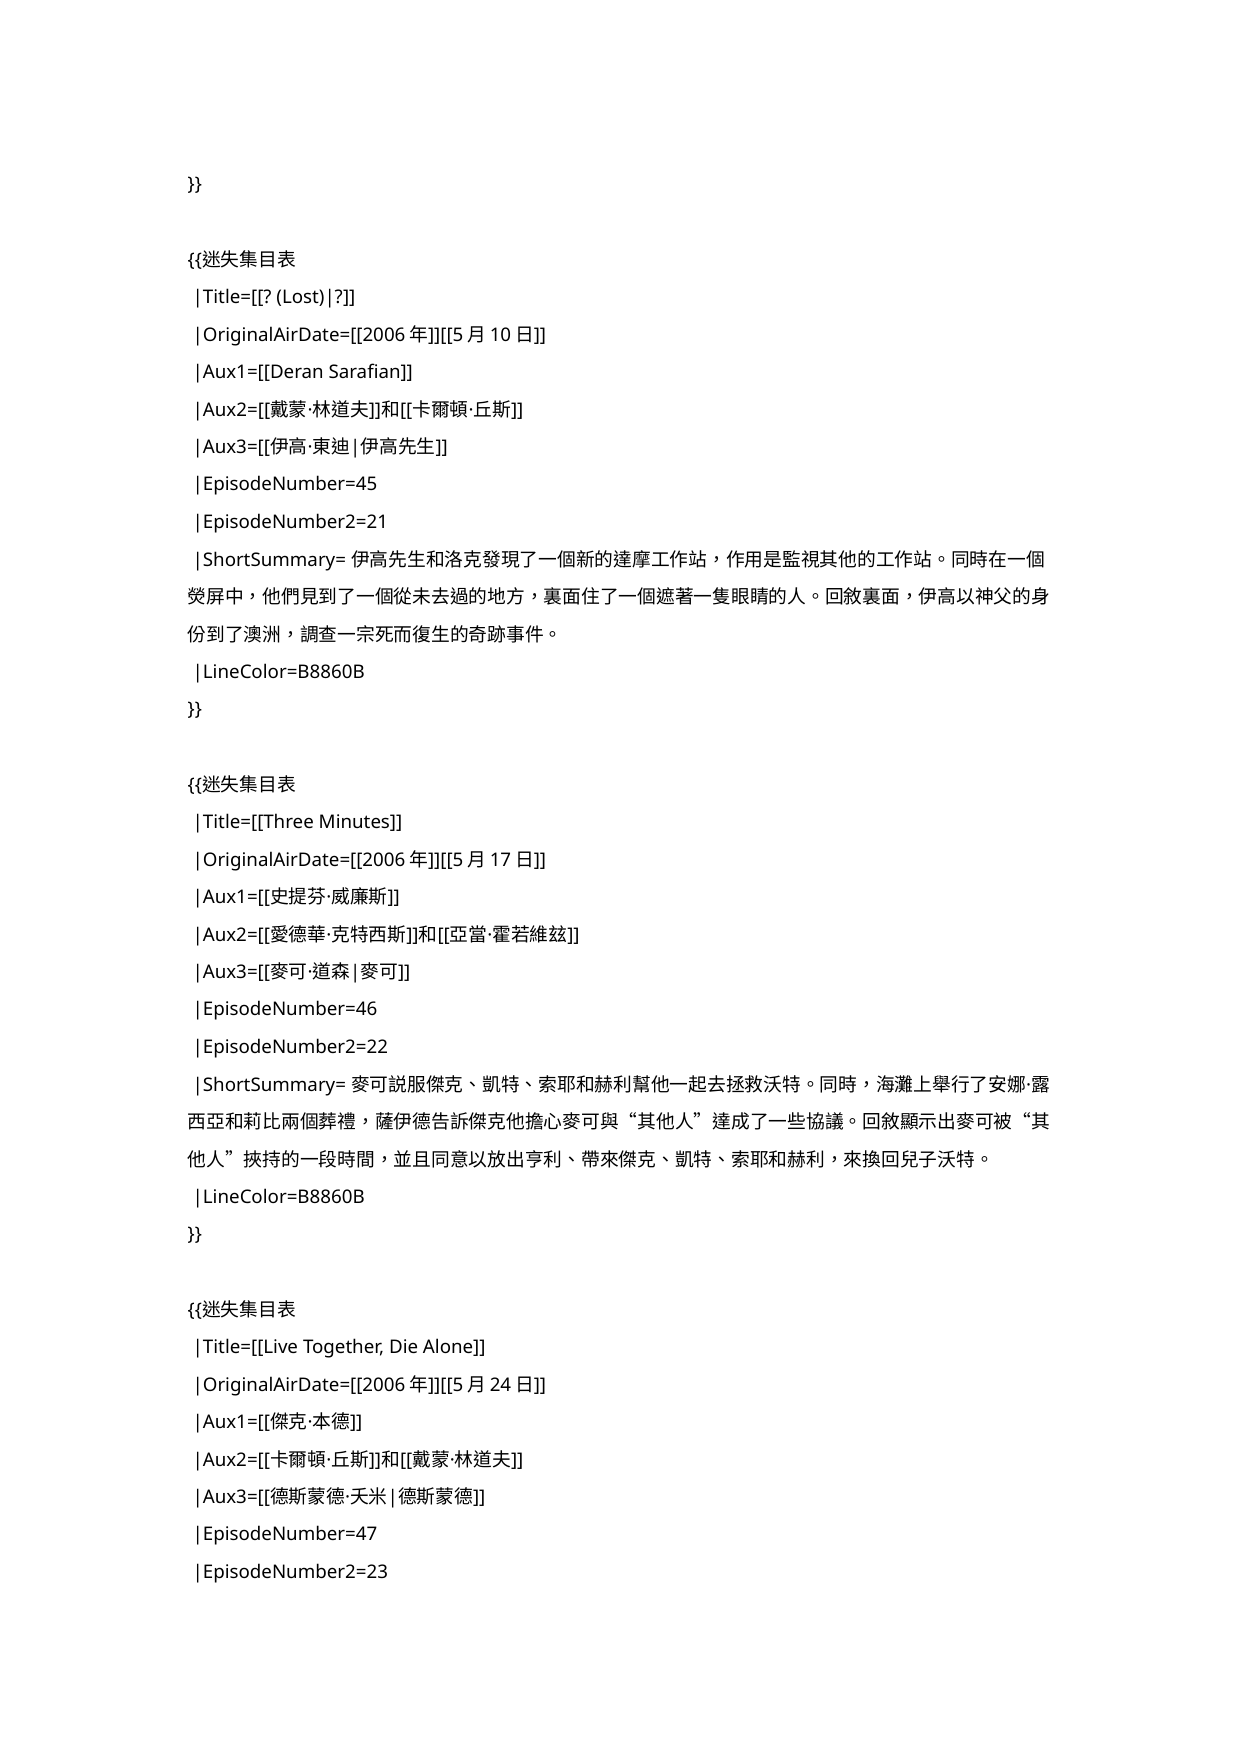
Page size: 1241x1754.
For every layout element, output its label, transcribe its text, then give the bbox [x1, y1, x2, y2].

text }} [187, 164, 1053, 202]
text |Title=[[Three Minutes]] [187, 802, 1053, 839]
text |Aux1=[[Deran Sarafian]] [187, 352, 1053, 389]
text |Title=[[? (Lost)|?]] [187, 277, 1053, 314]
text |Aux1=[[史提芬·威廉斯]] [187, 877, 1053, 914]
text |EpisodeNumber2=21 [187, 502, 1053, 539]
text |Aux2=[[卡爾頓·丘斯]]和[[戴蒙·林道夫]] [187, 1439, 1053, 1477]
text {{迷失集目表 [187, 1289, 1053, 1327]
text |EpisodeNumber=45 [187, 464, 1053, 502]
text |LineColor=B8860B [187, 652, 1053, 689]
text }} [187, 689, 1053, 727]
text |Aux1=[[傑克·本德]] [187, 1402, 1053, 1439]
text |OriginalAirDate=[[2006年]][[5月24日]] [187, 1364, 1053, 1402]
text |Aux3=[[德斯蒙德·夭米|德斯蒙德]] [187, 1477, 1053, 1514]
text {{迷失集目表 [187, 764, 1053, 802]
text {{迷失集目表 [187, 239, 1053, 277]
text |Aux2=[[愛德華·克特西斯]]和[[亞當·霍若維玆]] [187, 914, 1053, 952]
text |Title=[[Live Together, Die Alone]] [187, 1327, 1053, 1364]
text |LineColor=B8860B [187, 1177, 1053, 1214]
text |OriginalAirDate=[[2006年]][[5月17日]] [187, 839, 1053, 877]
text |EpisodeNumber2=22 [187, 1027, 1053, 1064]
text |EpisodeNumber=47 [187, 1514, 1053, 1552]
text }} [187, 1214, 1053, 1252]
text |EpisodeNumber=46 [187, 989, 1053, 1027]
text |Aux3=[[麥可·道森|麥可]] [187, 952, 1053, 989]
text |EpisodeNumber2=23 [187, 1552, 1053, 1589]
text |Aux2=[[戴蒙·林道夫]]和[[卡爾頓·丘斯]] [187, 389, 1053, 427]
text |ShortSummary= 伊高先生和洛克發現了一個新的達摩工作站，作用是監視其他的工作站。同時在一個熒屏中，他們見到了一個從未去過的地方，裏面住了一個遮著一隻眼睛的人。回敘裏面，伊高以神父的身份到了澳洲，調查一宗死而復生的奇跡事件。 [187, 539, 1053, 652]
text |Aux3=[[伊高·東迪|伊高先生]] [187, 427, 1053, 464]
text |ShortSummary= 麥可説服傑克、凱特、索耶和赫利幫他一起去拯救沃特。同時，海灘上舉行了安娜·露西亞和莉比兩個葬禮，薩伊德告訴傑克他擔心麥可與“其他人”達成了一些協議。回敘顯示出麥可被“其他人”挾持的一段時間，並且同意以放出亨利、帶來傑克、凱特、索耶和赫利，來換回兒子沃特。 [187, 1064, 1053, 1177]
text |OriginalAirDate=[[2006年]][[5月10日]] [187, 314, 1053, 352]
